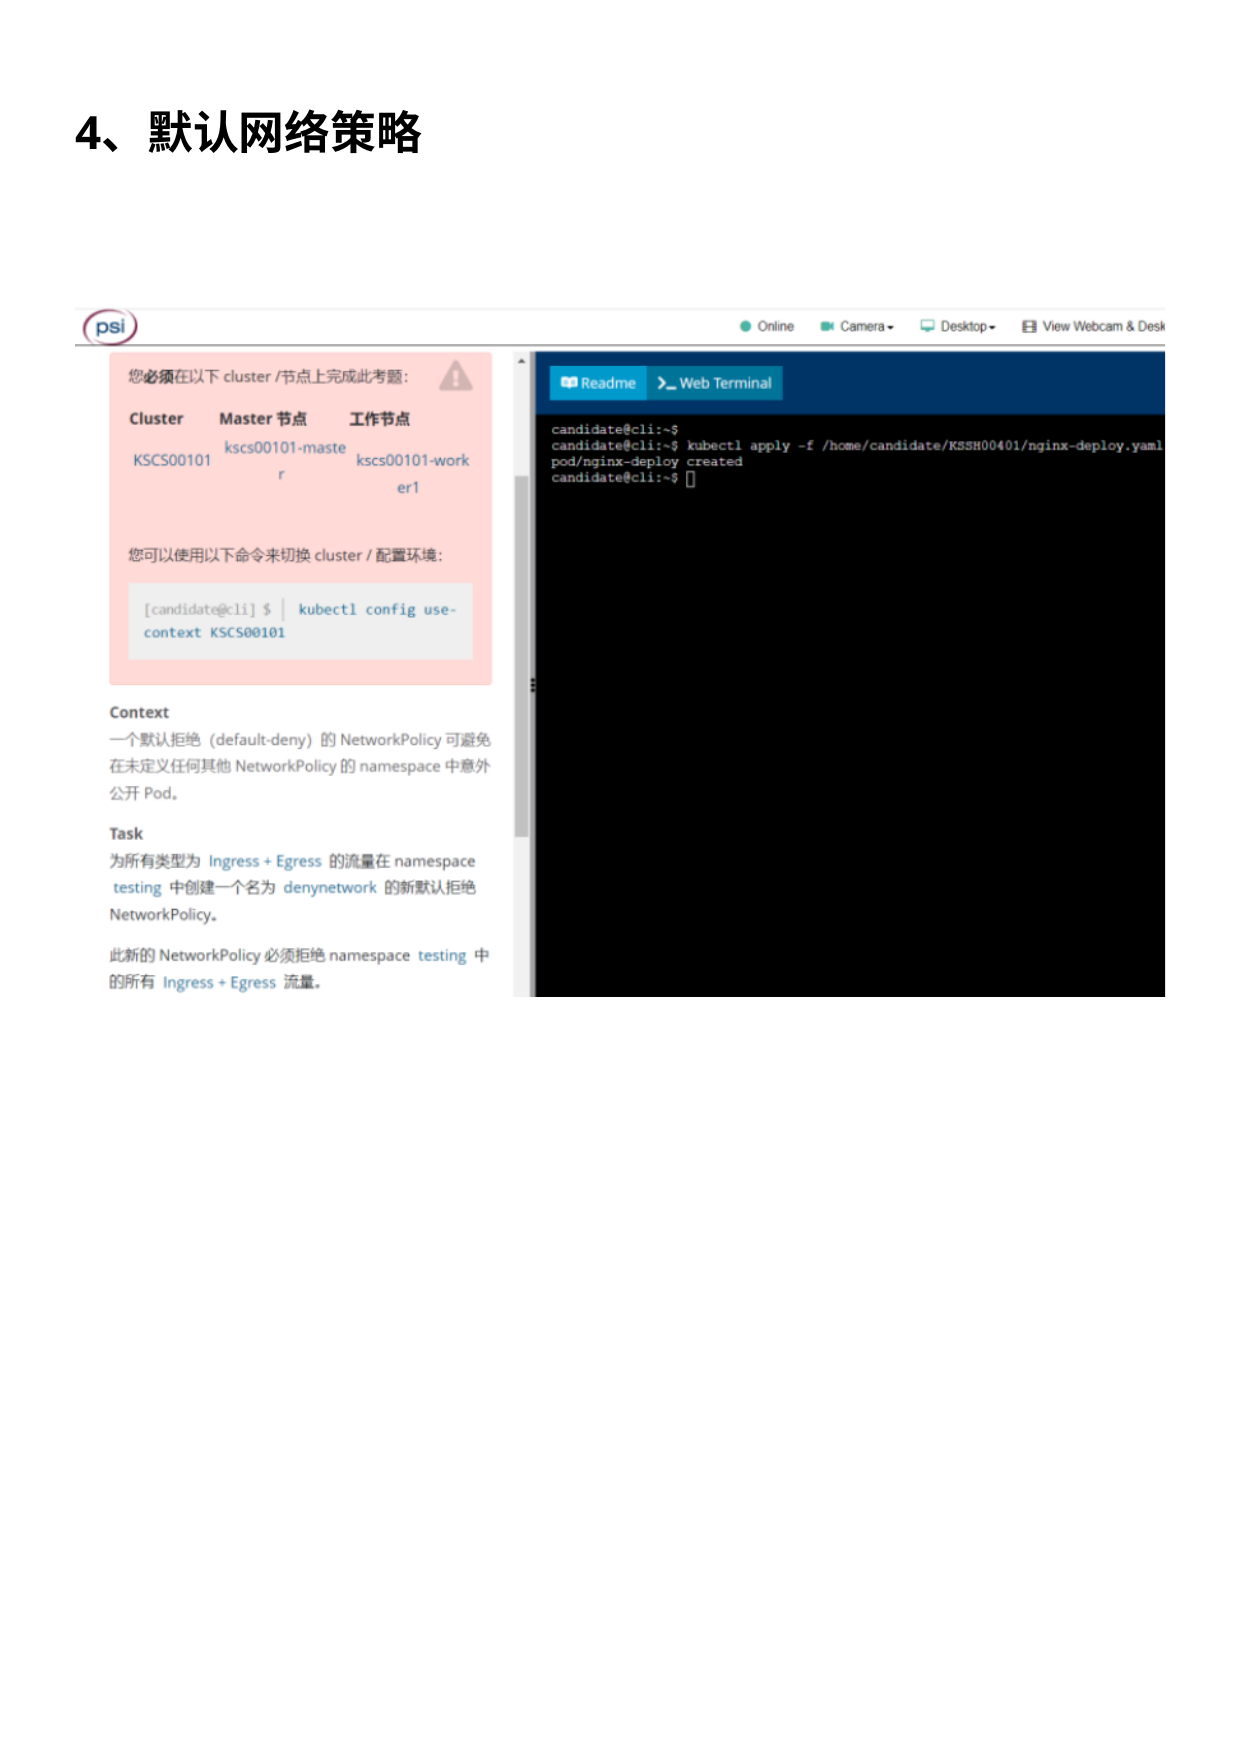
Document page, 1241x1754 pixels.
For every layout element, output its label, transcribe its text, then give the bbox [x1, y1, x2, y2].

picture [75, 306, 1166, 997]
subtitle 4、默认网络策略 [75, 81, 1165, 178]
